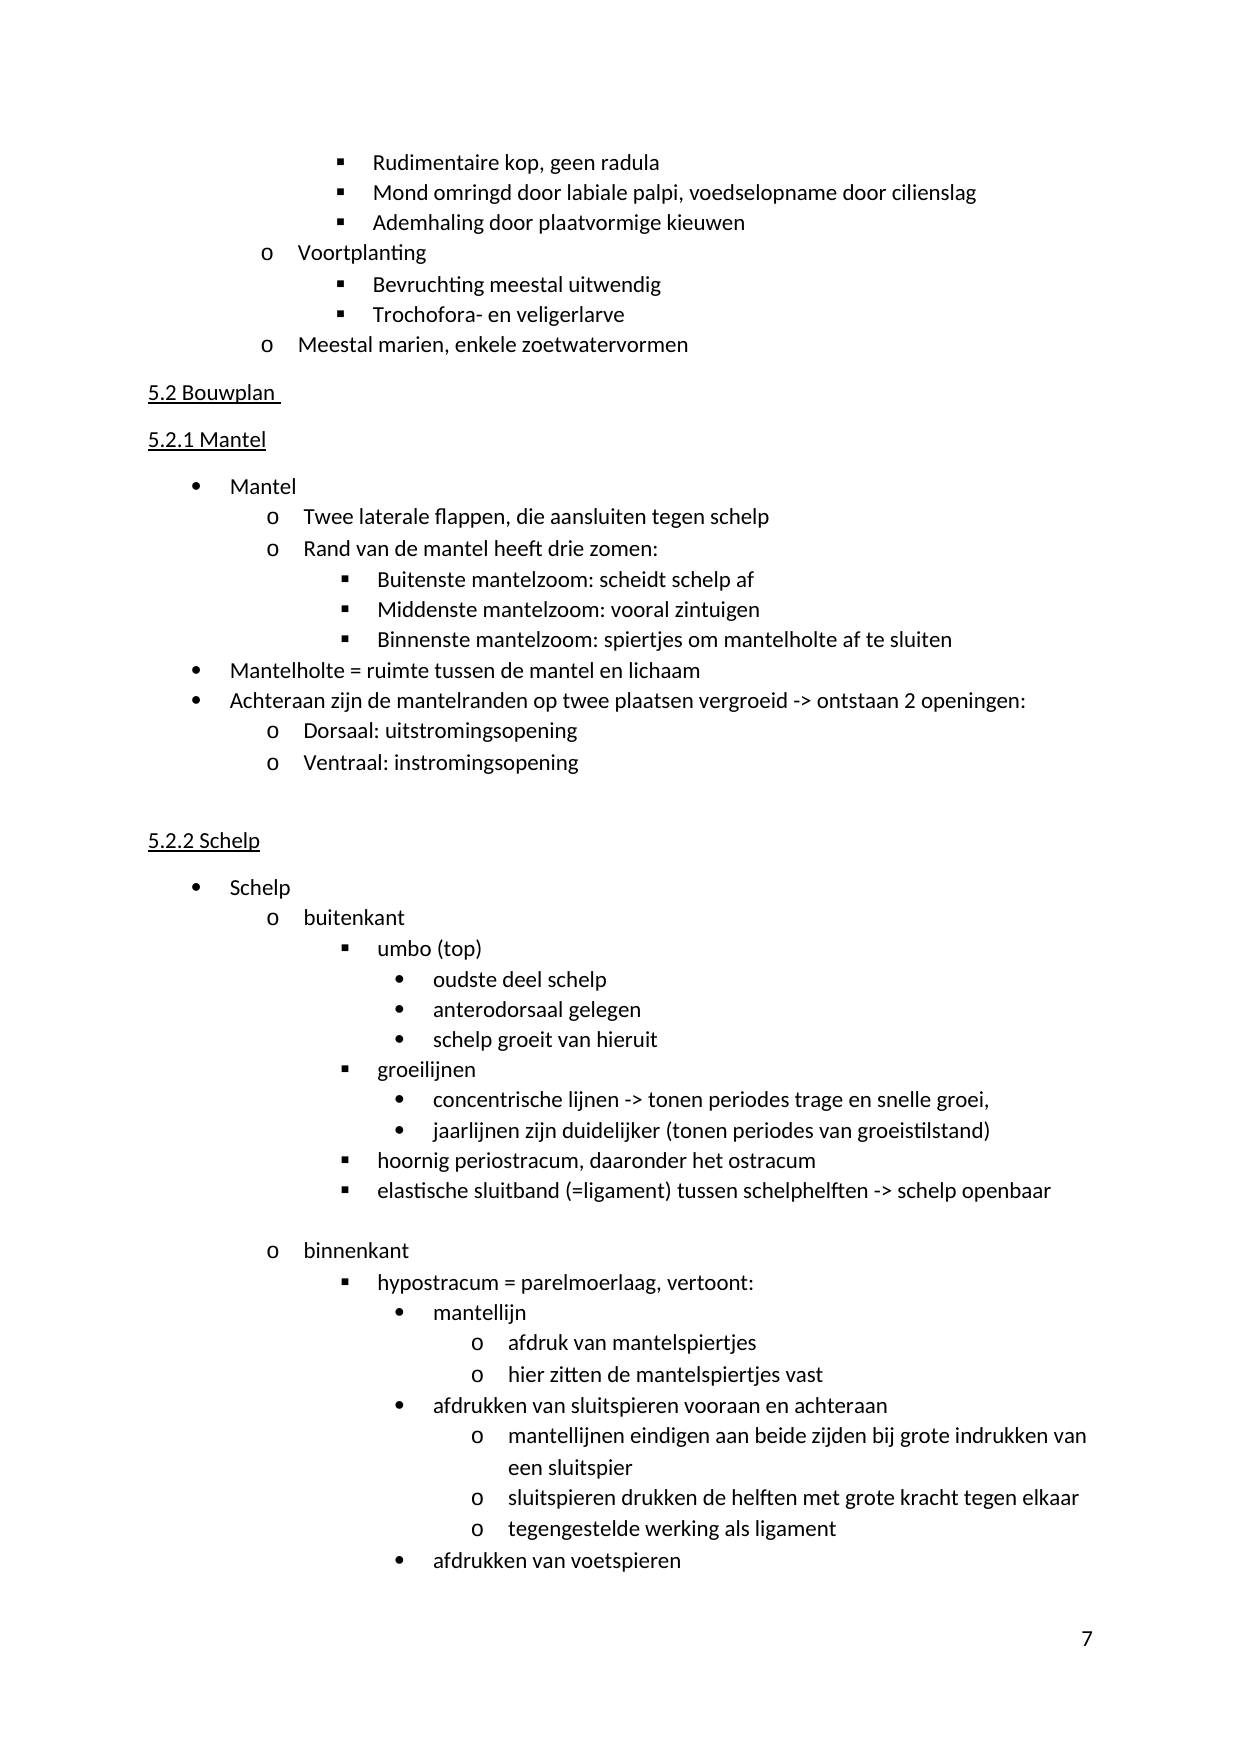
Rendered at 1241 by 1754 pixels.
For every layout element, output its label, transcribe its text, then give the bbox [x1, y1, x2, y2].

list Voortplanting [260, 238, 1093, 267]
text 5.2 Bouwplan [148, 378, 1093, 406]
list hypostracum = parelmoerlaag, vertoont: [339, 1268, 1093, 1296]
list Bevruchting meestal uitwendig [335, 270, 1093, 298]
list Ademhaling door plaatvormige kieuwen [335, 208, 1093, 236]
list hoornig periostracum, daaronder het ostracum [339, 1146, 1093, 1174]
list binnenkant [266, 1237, 1093, 1266]
list Schelp [192, 873, 1093, 901]
list Twee laterale flappen, die aansluiten tegen schelp [266, 502, 1093, 531]
list afdrukken van voetspieren [395, 1546, 1093, 1574]
list Rudimentaire kop, geen radula [335, 148, 1093, 176]
list Mantelholte = ruimte tussen de mantel en lichaam [192, 656, 1093, 684]
list oudste deel schelp [395, 965, 1093, 993]
list afdruk van mantelspiertjes [470, 1328, 1093, 1358]
list Middenste mantelzoom: vooral zintuigen [339, 595, 1093, 623]
list Ventraal: instromingsopening [266, 748, 1093, 777]
list groeilijnen [339, 1055, 1093, 1083]
list anterodorsaal gelegen [395, 995, 1093, 1023]
text 5.2.2 Schelp [148, 826, 1093, 854]
list concentrische lijnen -> tonen periodes trage en snelle groei, [395, 1086, 1093, 1113]
list schelp groeit van hieruit [395, 1025, 1093, 1053]
list Rand van de mantel heeft drie zomen: [266, 534, 1093, 563]
list Achteraan zijn de mantelranden op twee plaatsen vergroeid -> ontstaan 2 openingen: [192, 686, 1093, 714]
list mantellijn [395, 1298, 1093, 1326]
list hier zitten de mantelspiertjes vast [470, 1360, 1093, 1389]
list Mond omringd door labiale palpi, voedselopname door cilienslag [335, 178, 1093, 206]
list sluitspieren drukken de helften met grote kracht tegen elkaar [470, 1483, 1093, 1512]
text 5.2.1 Mantel [148, 425, 1093, 453]
list Dorsaal: uitstromingsopening [266, 716, 1093, 745]
list afdrukken van sluitspieren vooraan en achteraan [395, 1391, 1093, 1419]
list jaarlijnen zijn duidelijker (tonen periodes van groeistilstand) [395, 1116, 1093, 1144]
list Mantel [192, 472, 1093, 500]
list Trochofora- en veligerlarve [335, 300, 1093, 328]
list Meestal marien, enkele zoetwatervormen [260, 330, 1093, 359]
list tegengestelde werking als ligament [470, 1514, 1093, 1544]
list umbo (top) [339, 934, 1093, 962]
list elastische sluitband (=ligament) tussen schelphelften -> schelp openbaar [339, 1176, 1093, 1234]
list buitenkant [266, 903, 1093, 932]
list Binnenste mantelzoom: spiertjes om mantelholte af te sluiten [339, 626, 1093, 653]
list mantellijnen eindigen aan beide zijden bij grote indrukken van een sluitspier [470, 1422, 1093, 1481]
list Buitenste mantelzoom: scheidt schelp af [339, 565, 1093, 593]
